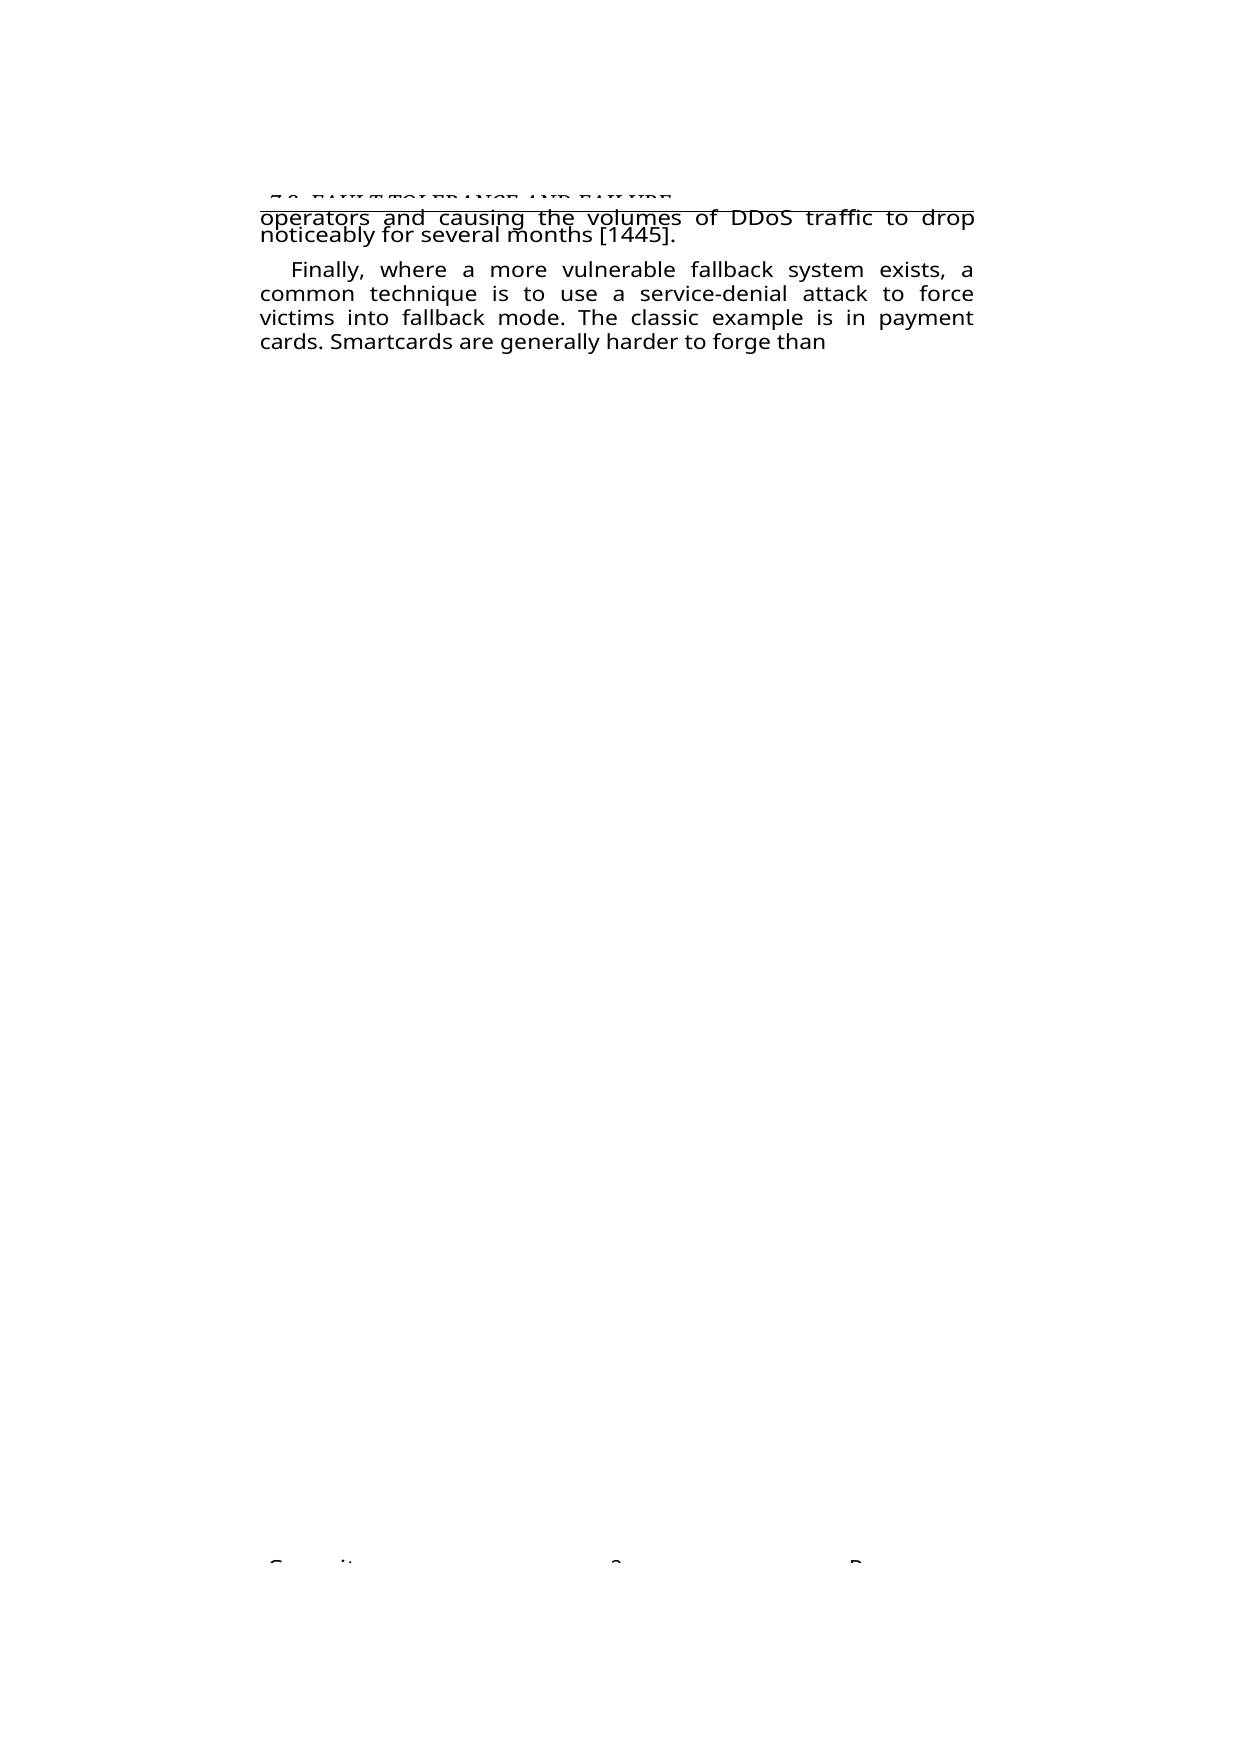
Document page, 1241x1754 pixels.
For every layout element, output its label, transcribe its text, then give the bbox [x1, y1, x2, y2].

text Finally, where a more vulnerable fallback system exists, a common technique is to use a service-denial attack to force victims into fallback mode. The classic example is in payment cards. Smartcards are generally harder to forge than [259, 259, 975, 356]
